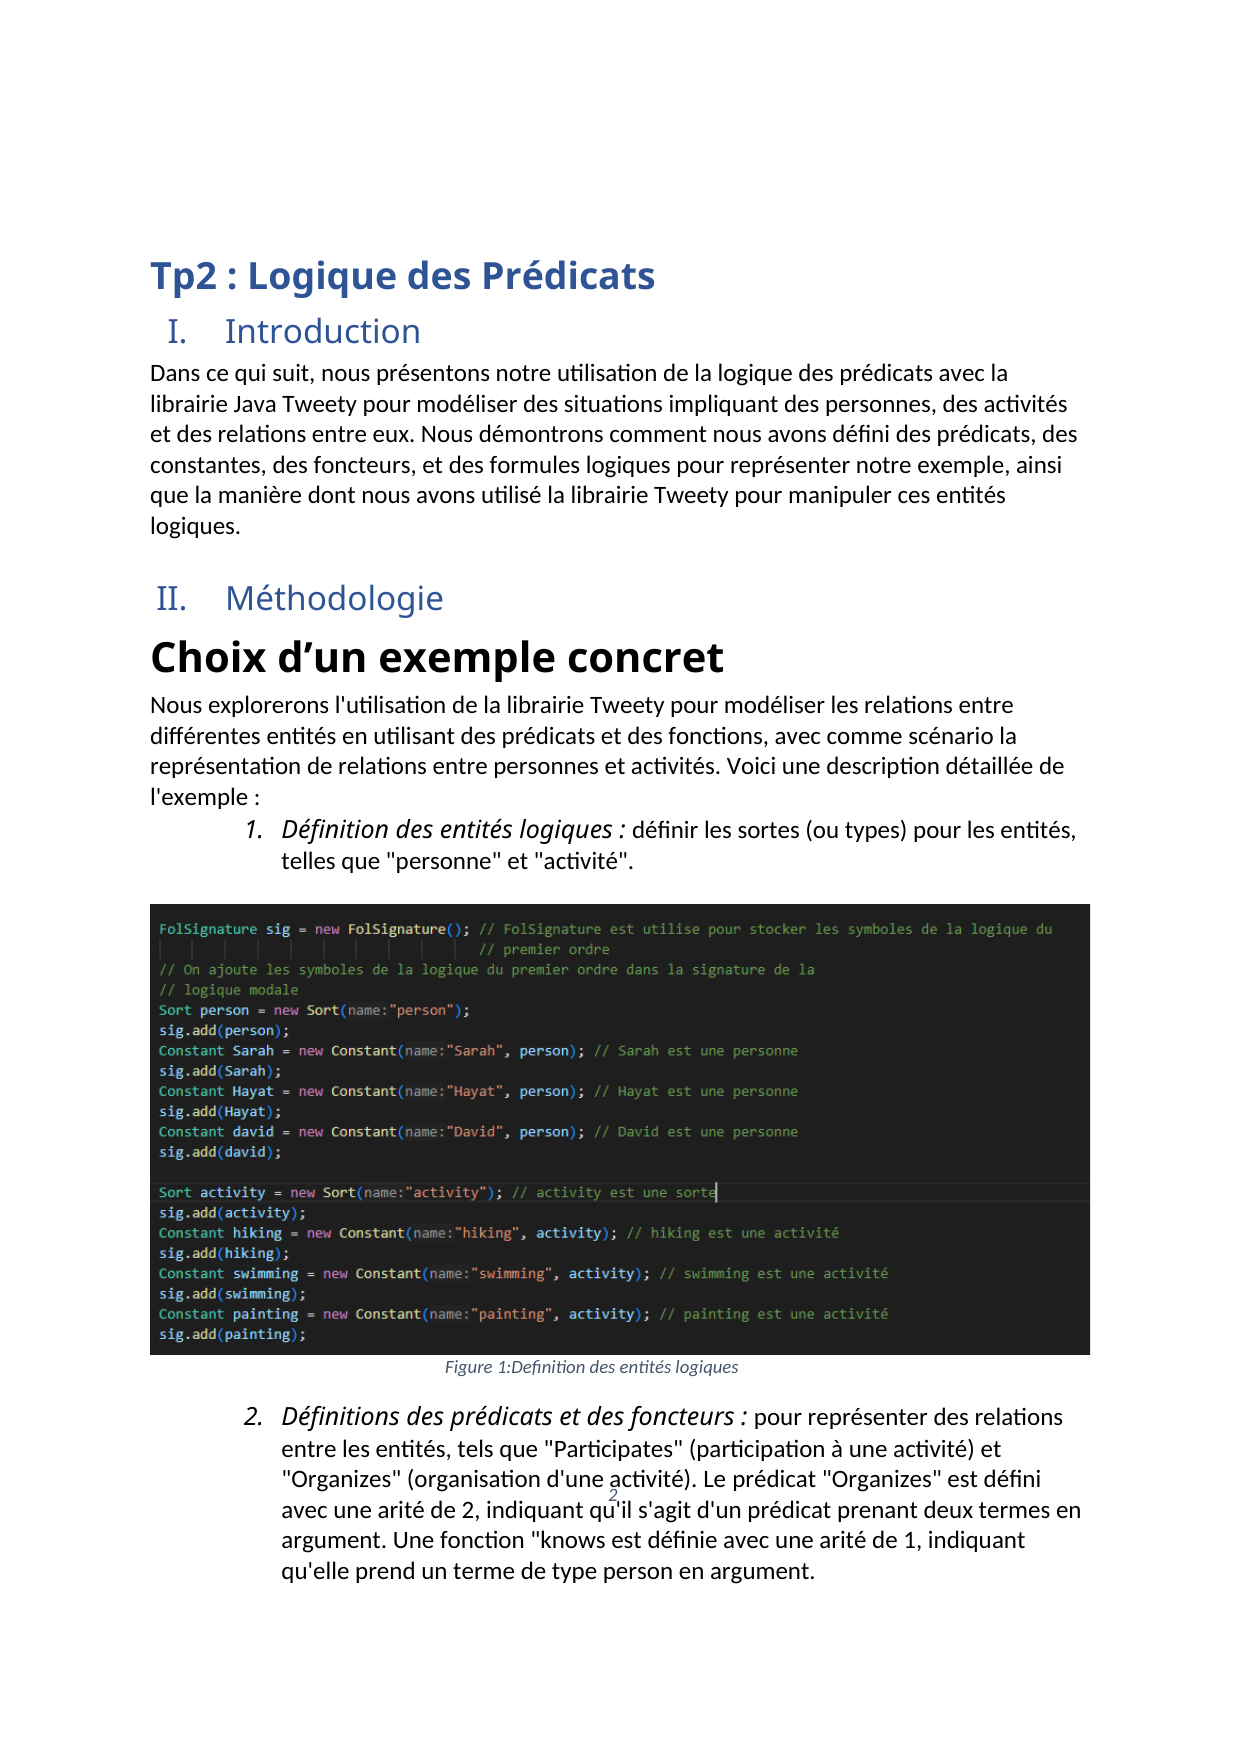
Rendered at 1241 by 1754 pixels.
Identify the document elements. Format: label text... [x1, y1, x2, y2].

picture [150, 904, 1091, 1355]
text Dans ce qui suit, nous présentons notre utilisation de la logique des prédicats avec la librairie Java Tweety pour modéliser des situations impliquant des personnes, des activités et des relations entre eux. Nous démontrons comment nous avons défini des prédicats, des constantes, des foncteurs, et des formules logiques pour représenter notre exemple, ainsi que la manière dont nous avons utilisé la librairie Tweety pour manipuler ces entités logiques. [150, 357, 1090, 540]
text Nous explorerons l'utilisation de la librairie Tweety pour modéliser les relations entre différentes entités en utilisant des prédicats et des fonctions, avec comme scénario la représentation de relations entre personnes et activités. Voici une description détaillée de l'exemple : [150, 689, 1090, 811]
subtitle Méthodologie [187, 575, 1090, 620]
list Définitions des prédicats et des foncteurs : pour représenter des relations entre les entités, tels que "Participates" (participation à une activité) et "Organizes" (organisation d'une activité). Le prédicat "Organizes" est défini avec une arité de 2, indiquant qu'il s'agit d'un prédicat prenant deux termes en argument. Une fonction "knows est définie avec une arité de 1, indiquant qu'elle prend un terme de type person en argument. [244, 1399, 1090, 1585]
text Figure 1:Definition des entités logiques [371, 1355, 1090, 1378]
list Définition des entités logiques : définir les sortes (ou types) pour les entités, telles que "personne" et "activité". [244, 811, 1090, 876]
subtitle Introduction [187, 308, 1090, 354]
subtitle Choix d’un exemple concret [150, 628, 1090, 685]
subtitle Tp2 : Logique des Prédicats [150, 249, 1090, 300]
